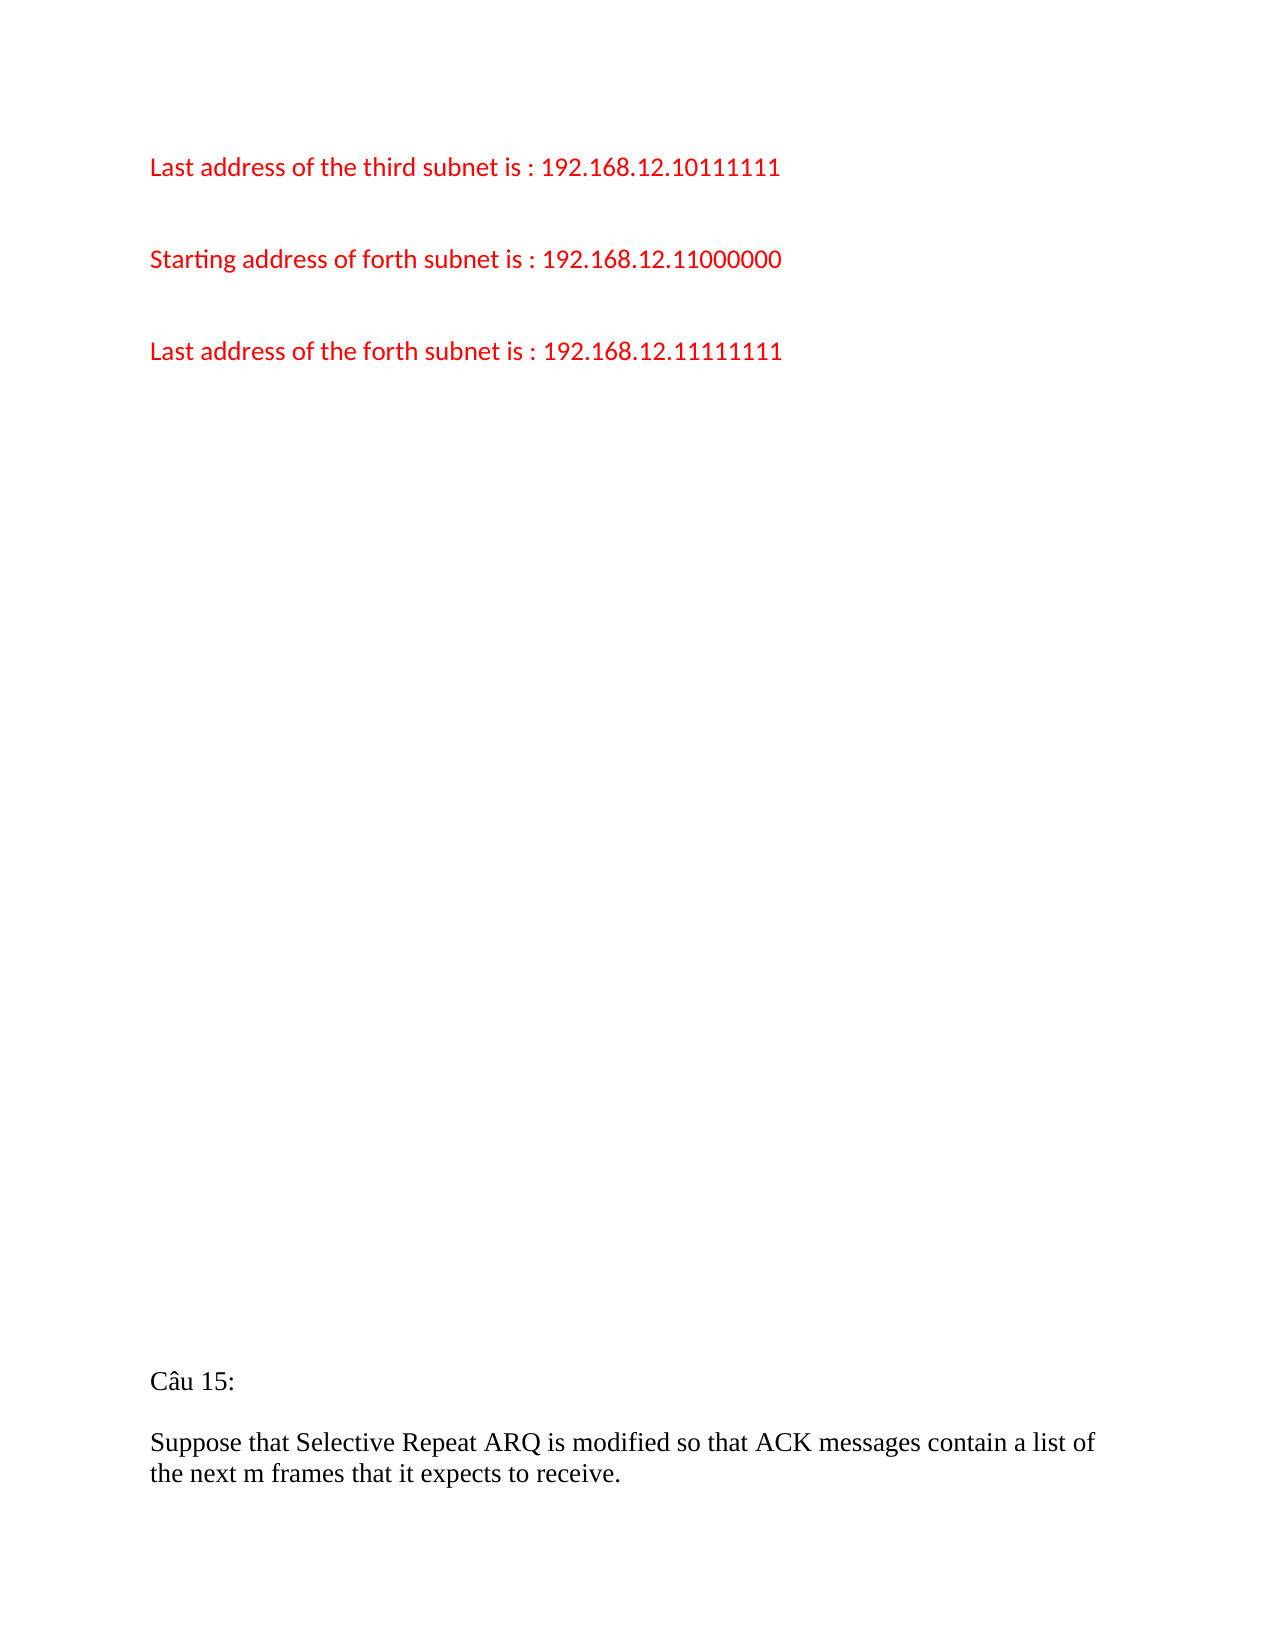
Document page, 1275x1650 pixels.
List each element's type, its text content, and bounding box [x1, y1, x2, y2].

text Last address of the forth subnet is : 192.168.12.11111111 [150, 334, 1125, 367]
text Suppose that Selective Repeat ARQ is modified so that ACK messages contain a list of the next m frames that it expects to receive. [150, 1426, 1125, 1488]
text Starting address of forth subnet is : 192.168.12.11000000 [150, 242, 1125, 275]
text Câu 15: [150, 1366, 1125, 1397]
text Last address of the third subnet is : 192.168.12.10111111 [150, 150, 1125, 183]
